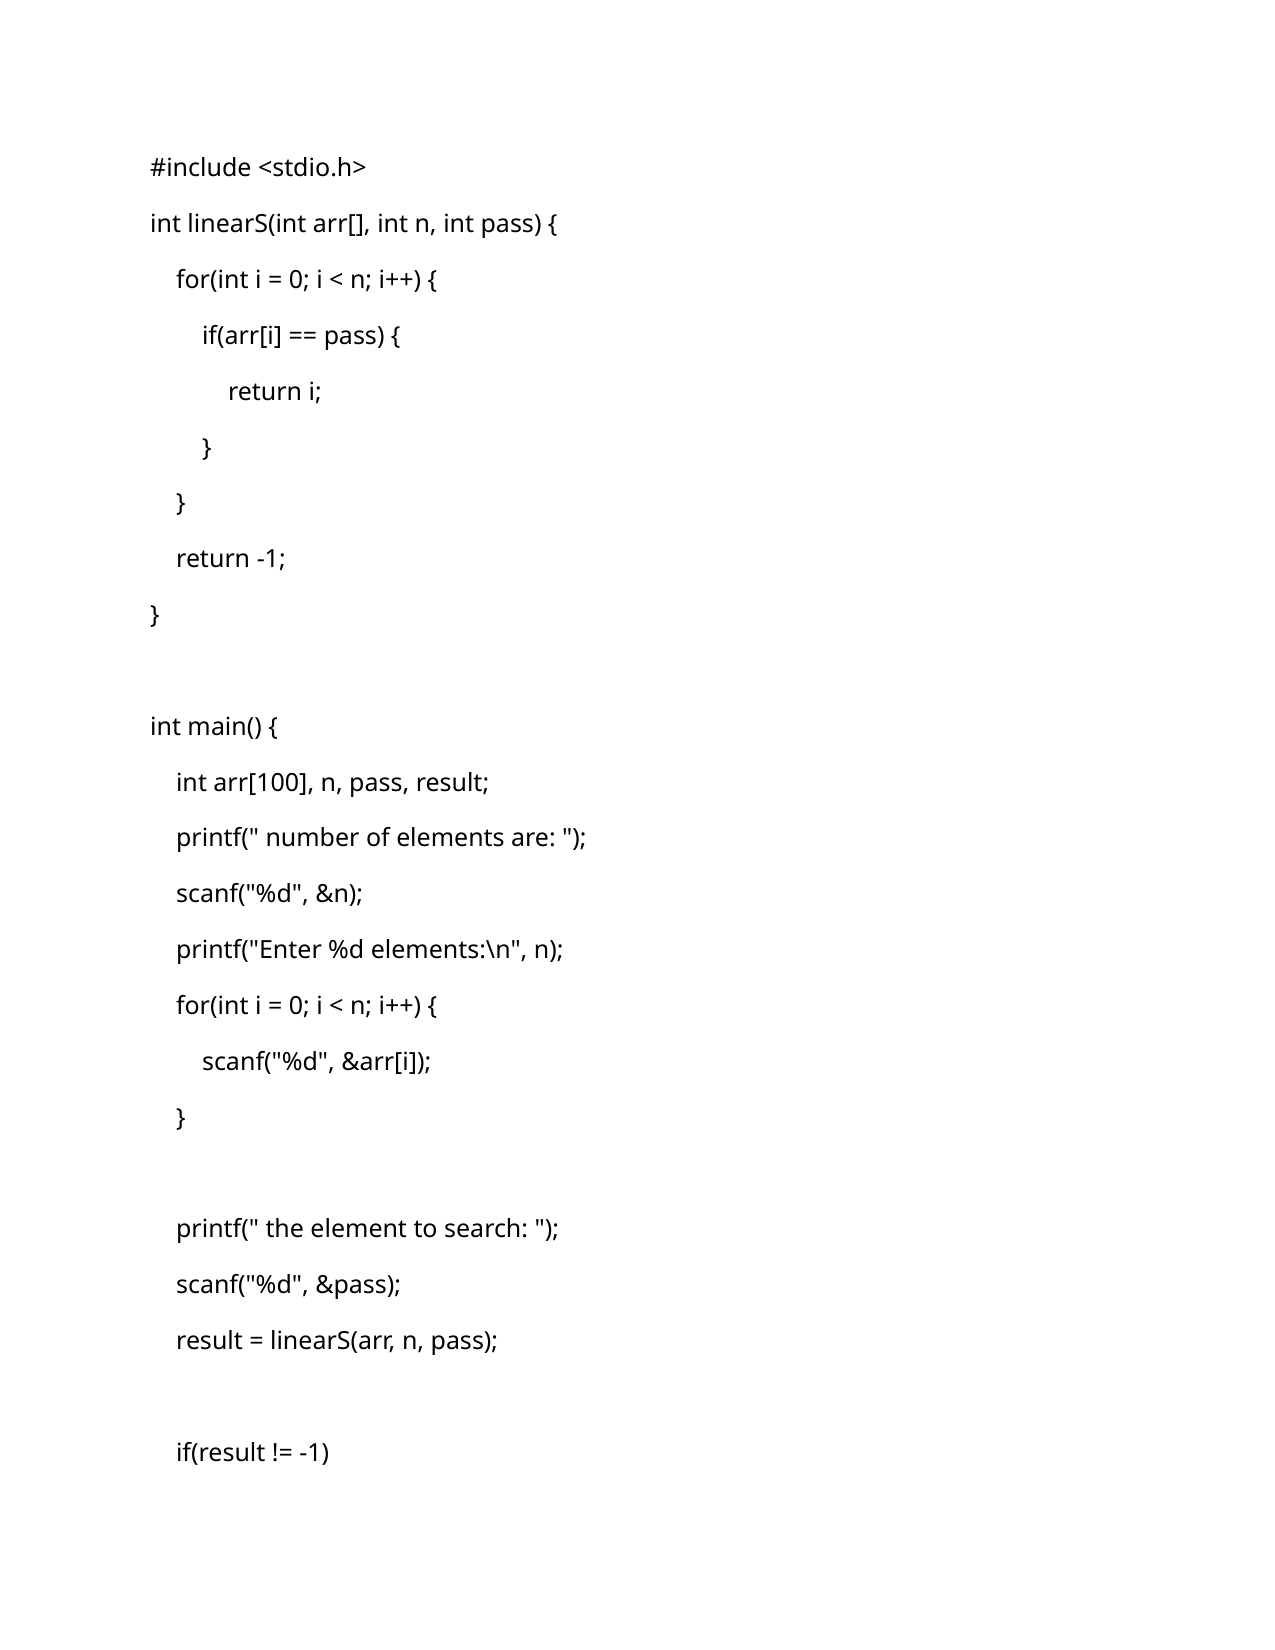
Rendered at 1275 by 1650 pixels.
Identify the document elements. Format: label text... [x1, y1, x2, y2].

text #include <stdio.h> [150, 150, 1125, 184]
text if(result != -1) [150, 1434, 1125, 1468]
text } [150, 485, 1125, 519]
text scanf("%d", &pass); [150, 1267, 1125, 1301]
text } [150, 597, 1125, 631]
text int main() { [150, 708, 1125, 742]
text printf(" the element to search: "); [150, 1211, 1125, 1245]
text return i; [150, 373, 1125, 407]
text } [150, 1099, 1125, 1133]
text if(arr[i] == pass) { [150, 317, 1125, 352]
text int arr[100], n, pass, result; [150, 764, 1125, 798]
text scanf("%d", &n); [150, 876, 1125, 910]
text } [150, 429, 1125, 463]
text printf("Enter %d elements:\n", n); [150, 932, 1125, 966]
text for(int i = 0; i < n; i++) { [150, 262, 1125, 296]
text return -1; [150, 541, 1125, 575]
text printf(" number of elements are: "); [150, 820, 1125, 854]
text for(int i = 0; i < n; i++) { [150, 987, 1125, 1022]
text result = linearS(arr, n, pass); [150, 1322, 1125, 1357]
text scanf("%d", &arr[i]); [150, 1043, 1125, 1077]
text int linearS(int arr[], int n, int pass) { [150, 206, 1125, 240]
